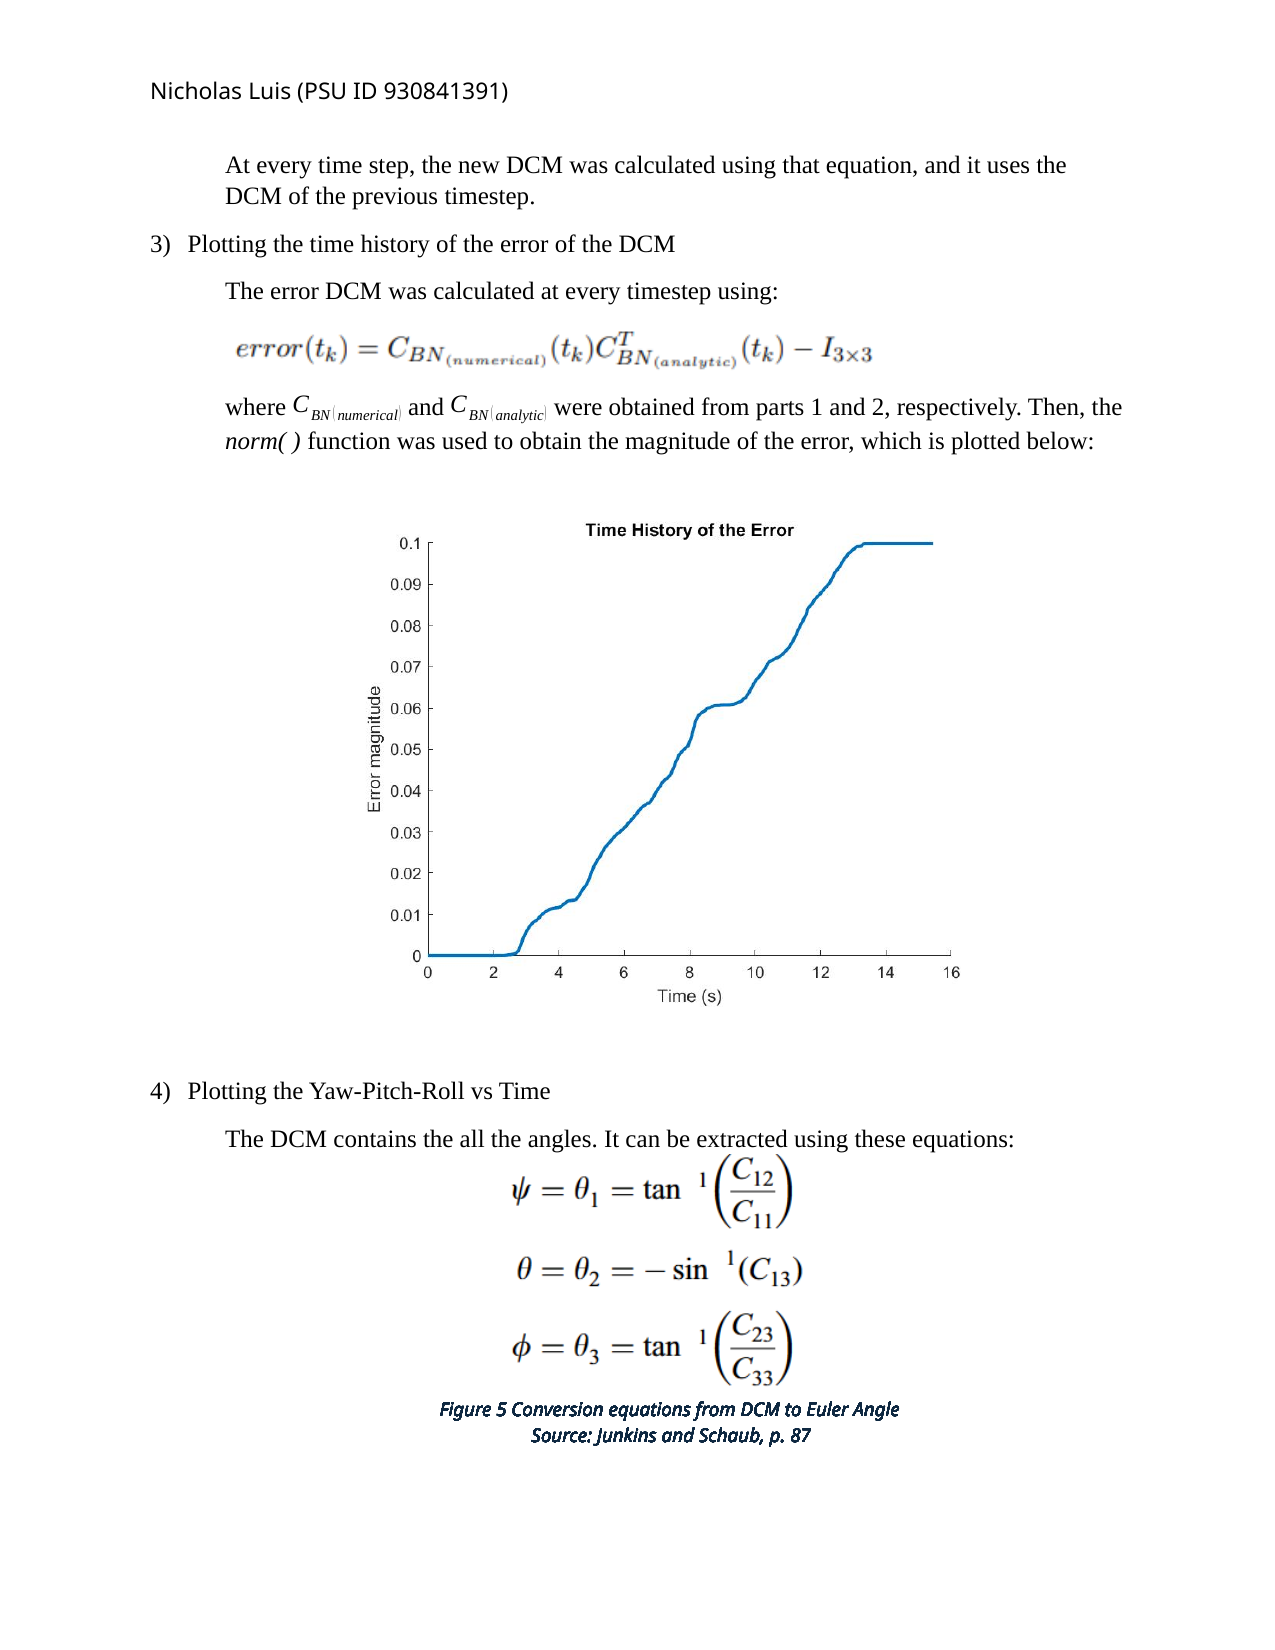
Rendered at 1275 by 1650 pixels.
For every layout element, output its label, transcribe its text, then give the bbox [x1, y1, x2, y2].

text The error DCM was calculated at every timestep using: [225, 276, 1125, 305]
list Plotting the Yaw-Pitch-Roll vs Time [150, 1076, 1125, 1105]
picture [365, 521, 961, 1007]
text At every time step, the new DCM was calculated using that equation, and it uses the DCM of the previous timestep. [225, 150, 1125, 210]
picture [225, 324, 877, 371]
text where and were obtained from parts 1 and 2, respectively. Then, the norm( ) function was used to obtain the magnitude of the error, which is plotted below: [225, 390, 1125, 454]
picture [507, 1154, 812, 1389]
text The DCM contains the all the angles. It can be extracted using these equations: [225, 1124, 1125, 1152]
list Plotting the time history of the error of the DCM [150, 229, 1125, 257]
